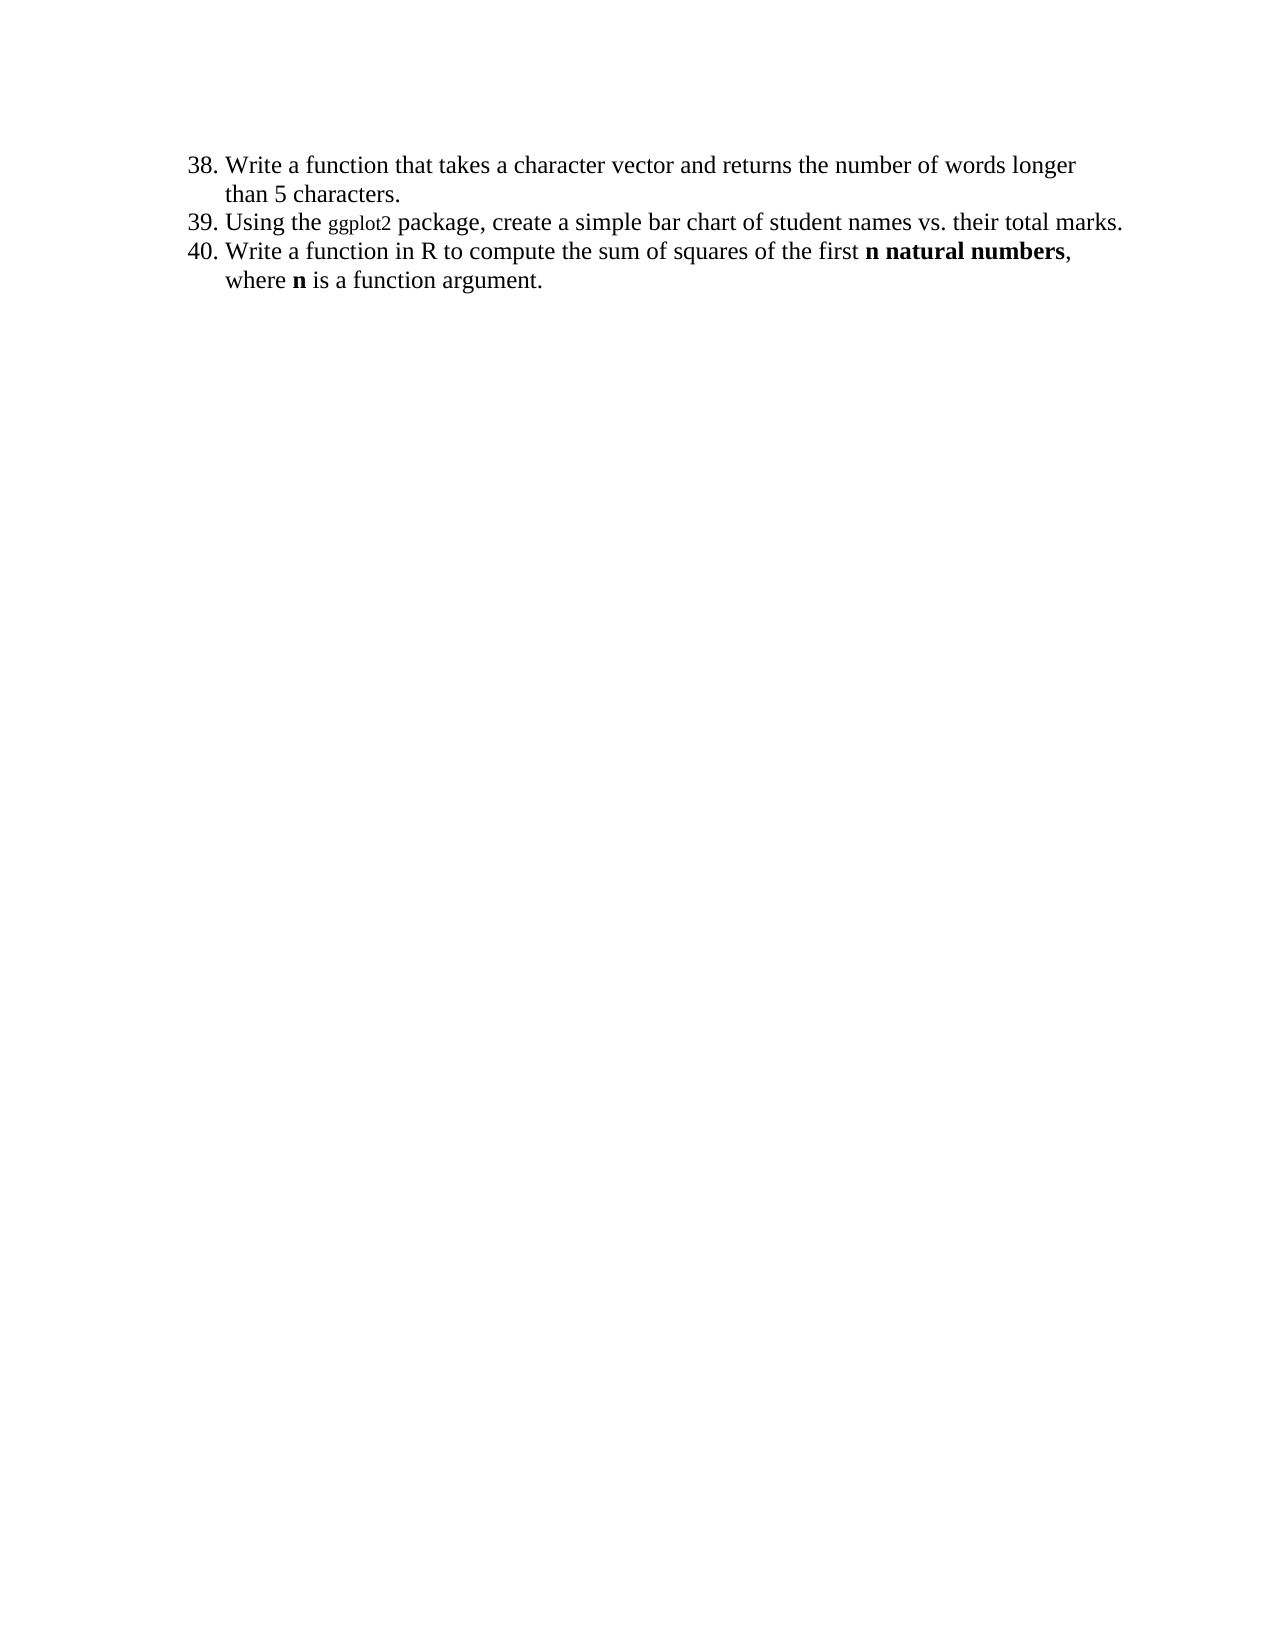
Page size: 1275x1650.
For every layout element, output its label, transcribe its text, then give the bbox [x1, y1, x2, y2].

list Using the ggplot2 package, create a simple bar chart of student names vs. their total marks. [187, 207, 1125, 236]
list Write a function in R to compute the sum of squares of the first n natural numbers, where n is a function argument. [187, 236, 1125, 294]
list Write a function that takes a character vector and returns the number of words longer than 5 characters. [187, 150, 1125, 207]
